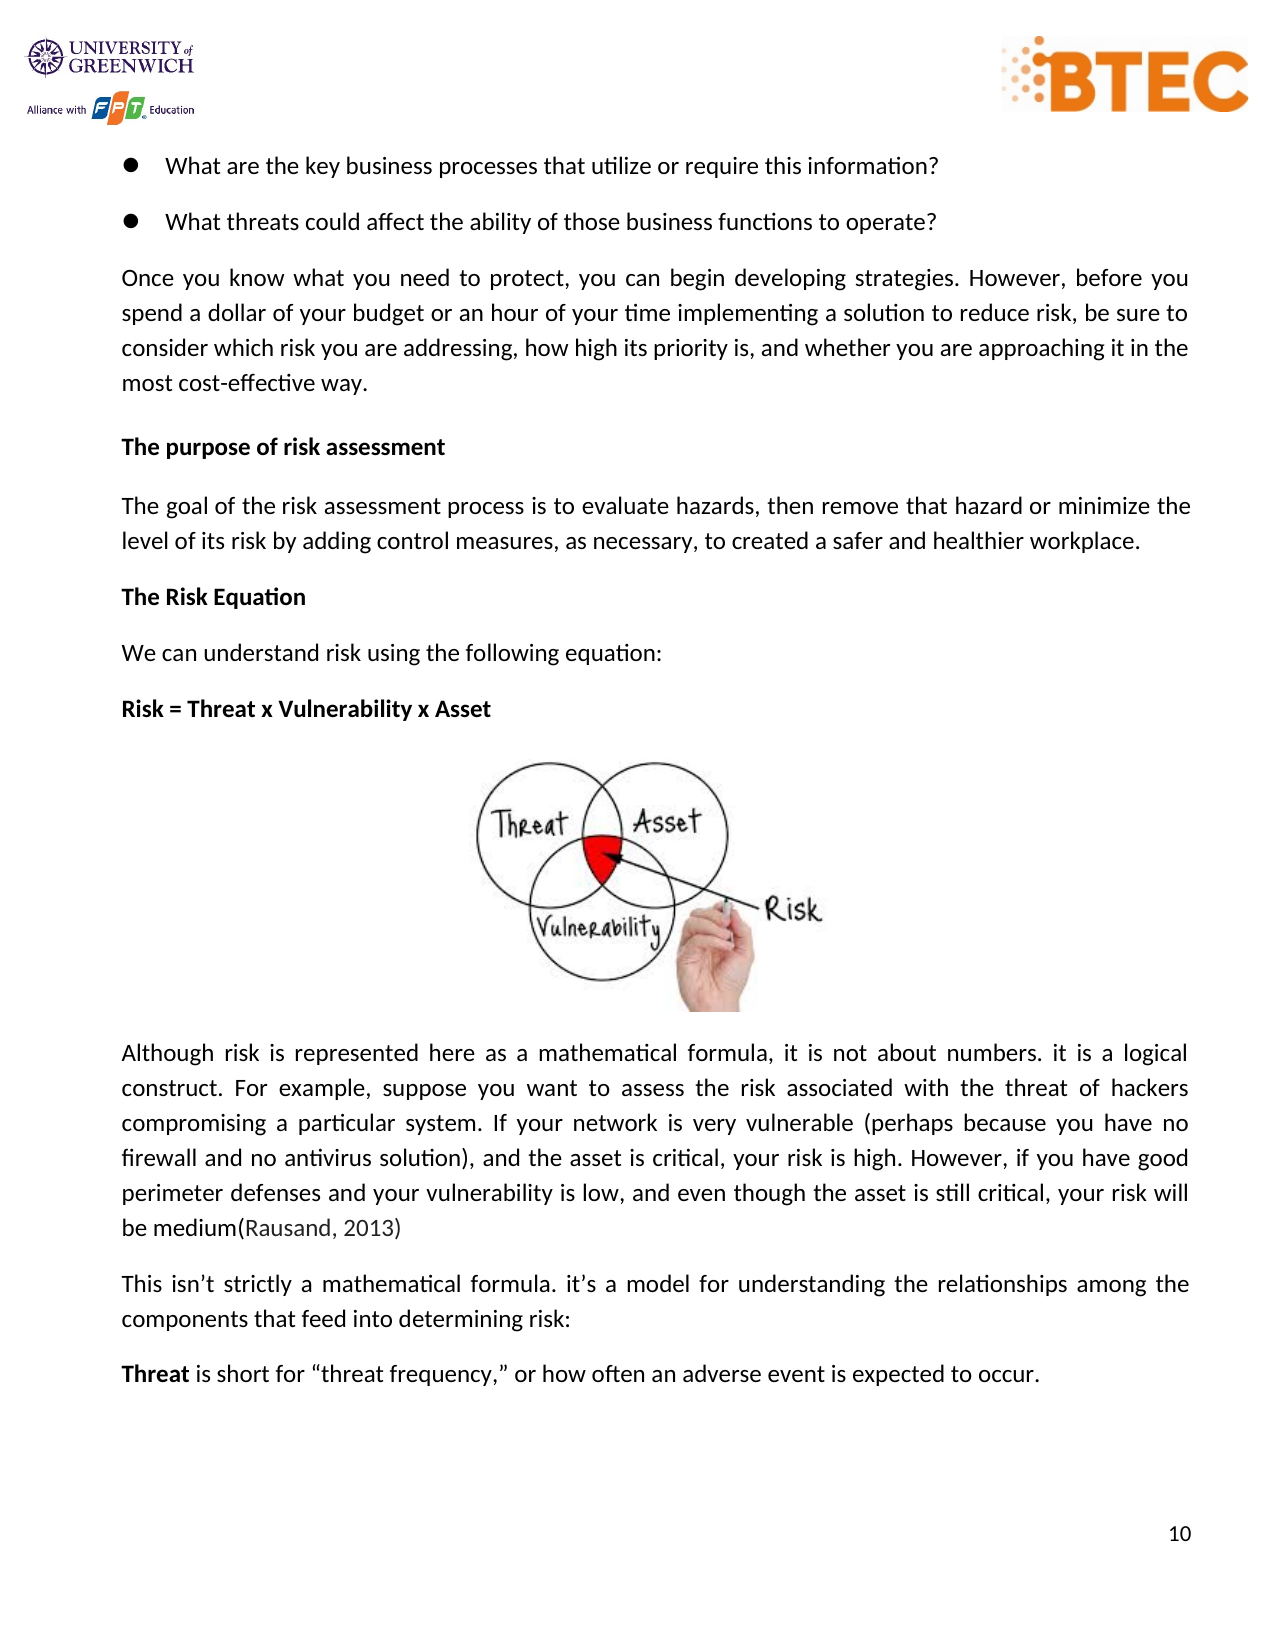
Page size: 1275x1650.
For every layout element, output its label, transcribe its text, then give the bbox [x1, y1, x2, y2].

text The goal of the risk assessment process is to evaluate hazards, then remove that hazard or minimize the level of its risk by adding control measures, as necessary, to created a safer and healthier workplace. [121, 491, 1191, 556]
subtitle The purpose of risk assessment [121, 431, 1191, 461]
picture [458, 748, 854, 1012]
text We can understand risk using the following equation: [121, 637, 1191, 668]
text The Risk Equation [121, 581, 1191, 612]
text Risk = Threat x Vulnerability x Asset [121, 693, 1191, 723]
text Although risk is represented here as a mathematical formula, it is not about numbers. it is a logical construct. For example, suppose you want to assess the risk associated with the threat of hackers compromising a particular system. If your network is very vulnerable (perhaps because you have no firewall and no antivirus solution), and the asset is critical, your risk is high. However, if you have good perimeter defenses and your vulnerability is low, and even though the asset is still critical, your risk will be medium(Rausand, 2013) [121, 1037, 1191, 1242]
picture [13, 25, 207, 136]
list What are the key business processes that utilize or require this information? [121, 150, 1191, 181]
text Once you know what you need to protect, you can begin developing strategies. However, before you spend a dollar of your budget or an hour of your time implementing a solution to reduce risk, be sure to consider which risk you are addressing, how high its priority is, and whether you are approaching it in the most cost-effective way. [121, 262, 1191, 397]
list What threats could affect the ability of those business functions to operate? [121, 206, 1191, 236]
picture [1001, 36, 1249, 112]
text This isn’t strictly a mathematical formula. it’s a model for understanding the relationships among the components that feed into determining risk: [121, 1268, 1191, 1333]
text Threat is short for “threat frequency,” or how often an adverse event is expected to occur. [121, 1358, 1191, 1389]
